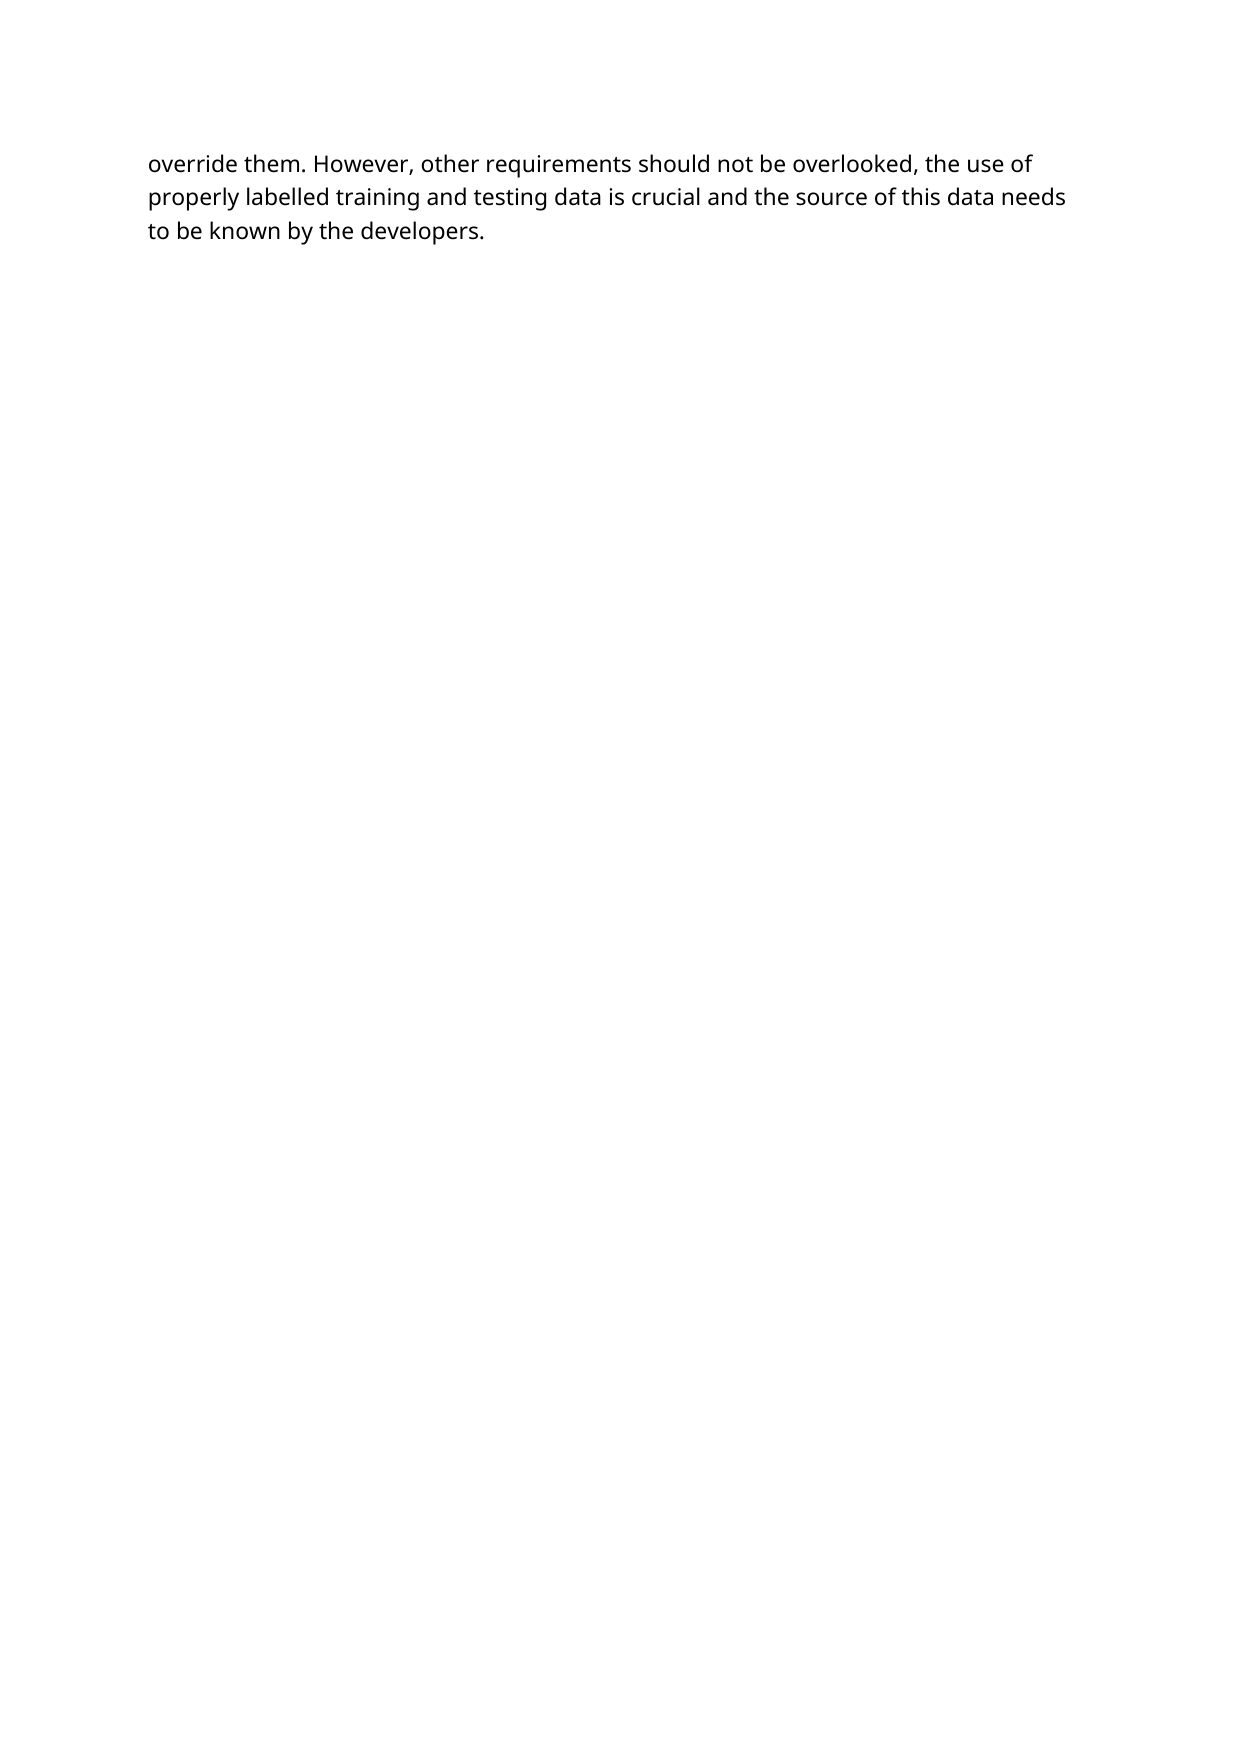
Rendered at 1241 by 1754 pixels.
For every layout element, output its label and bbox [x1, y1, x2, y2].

text [148, 148, 1093, 246]
